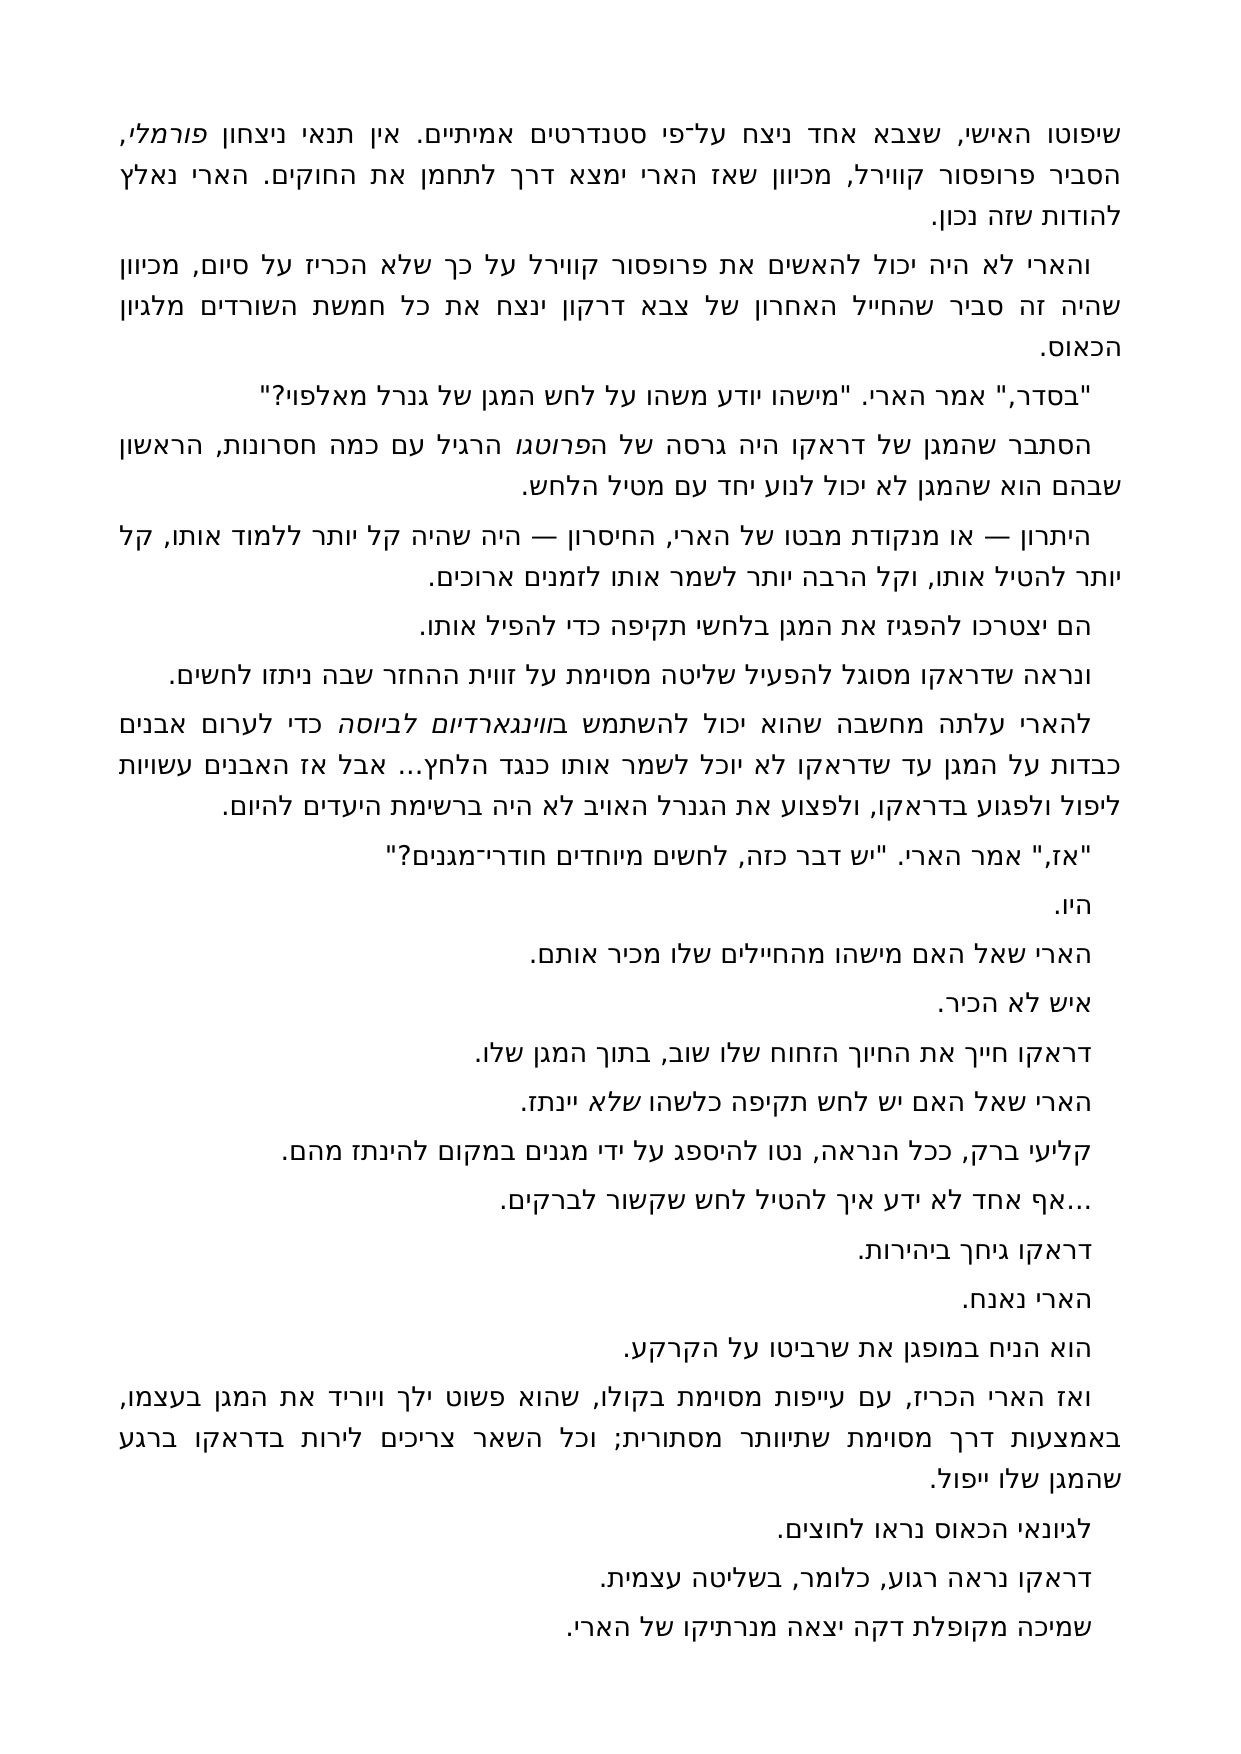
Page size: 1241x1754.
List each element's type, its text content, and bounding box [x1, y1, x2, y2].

text ואז הארי הכריז, עם עייפות מסוימת בקולו, שהוא פשוט ילך ויוריד את המגן בעצמו, באמצעות דרך מסוימת שתיוותר מסתורית; וכל השאר צריכים לירות בדראקו ברגע שהמגן שלו ייפול. [118, 1382, 1122, 1495]
text איש לא הכיר. [118, 988, 1122, 1019]
text להארי עלתה מחשבה שהוא יכול להשתמש בווינגארדיום לביוסה כדי לערום אבנים כבדות על המגן עד שדראקו לא יוכל לשמר אותו כנגד הלחץ... אבל אז האבנים עשויות ליפול ולפגוע בדראקו, ולפצוע את הגנרל האויב לא היה ברשימת היעדים להיום. [118, 709, 1122, 822]
text דראקו גיחך ביהירות. [118, 1234, 1122, 1266]
text הם יצטרכו להפגיז את המגן בלחשי תקיפה כדי להפיל אותו. [118, 610, 1122, 642]
text דראקו נראה רגוע, כלומר, בשליטה עצמית. [118, 1562, 1122, 1594]
text היו. [118, 889, 1122, 921]
text "בסדר," אמר הארי. "מישהו יודע משהו על לחש המגן של גנרל מאלפוי?" [118, 380, 1122, 412]
text הארי שאל האם יש לחש תקיפה כלשהו שלא יינתז. [118, 1086, 1122, 1118]
text ...אף אחד לא ידע איך להטיל לחש שקשור לברקים. [118, 1185, 1122, 1216]
text והארי לא היה יכול להאשים את פרופסור קווירל על כך שלא הכריז על סיום, מכיוון שהיה זה סביר שהחייל האחרון של צבא דרקון ינצח את כל חמשת השורדים מלגיון הכאוס. [118, 249, 1122, 363]
text "אז," אמר הארי. "יש דבר כזה, לחשים מיוחדים חודרי־מגנים?" [118, 840, 1122, 871]
text ונראה שדראקו מסוגל להפעיל שליטה מסוימת על זווית ההחזר שבה ניתזו לחשים. [118, 659, 1122, 691]
text דראקו חייך את החיוך הזחוח שלו שוב, בתוך המגן שלו. [118, 1037, 1122, 1068]
text קליעי ברק, ככל הנראה, נטו להיספג על ידי מגנים במקום להינתז מהם. [118, 1135, 1122, 1167]
text הארי נאנח. [118, 1283, 1122, 1315]
text הסתבר שהמגן של דראקו היה גרסה של הפרוטגו הרגיל עם כמה חסרונות, הראשון שבהם הוא שהמגן לא יכול לנוע יחד עם מטיל הלחש. [118, 430, 1122, 502]
text היתרון — או מנקודת מבטו של הארי, החיסרון — היה שהיה קל יותר ללמוד אותו, קל יותר להטיל אותו, וקל הרבה יותר לשמר אותו לזמנים ארוכים. [118, 520, 1122, 592]
text הארי שאל האם מישהו מהחיילים שלו מכיר אותם. [118, 938, 1122, 970]
text לגיונאי הכאוס נראו לחוצים. [118, 1513, 1122, 1544]
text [118, 118, 1122, 232]
text הוא הניח במופגן את שרביטו על הקרקע. [118, 1332, 1122, 1364]
text שמיכה מקופלת דקה יצאה מנרתיקו של הארי. [118, 1611, 1122, 1643]
